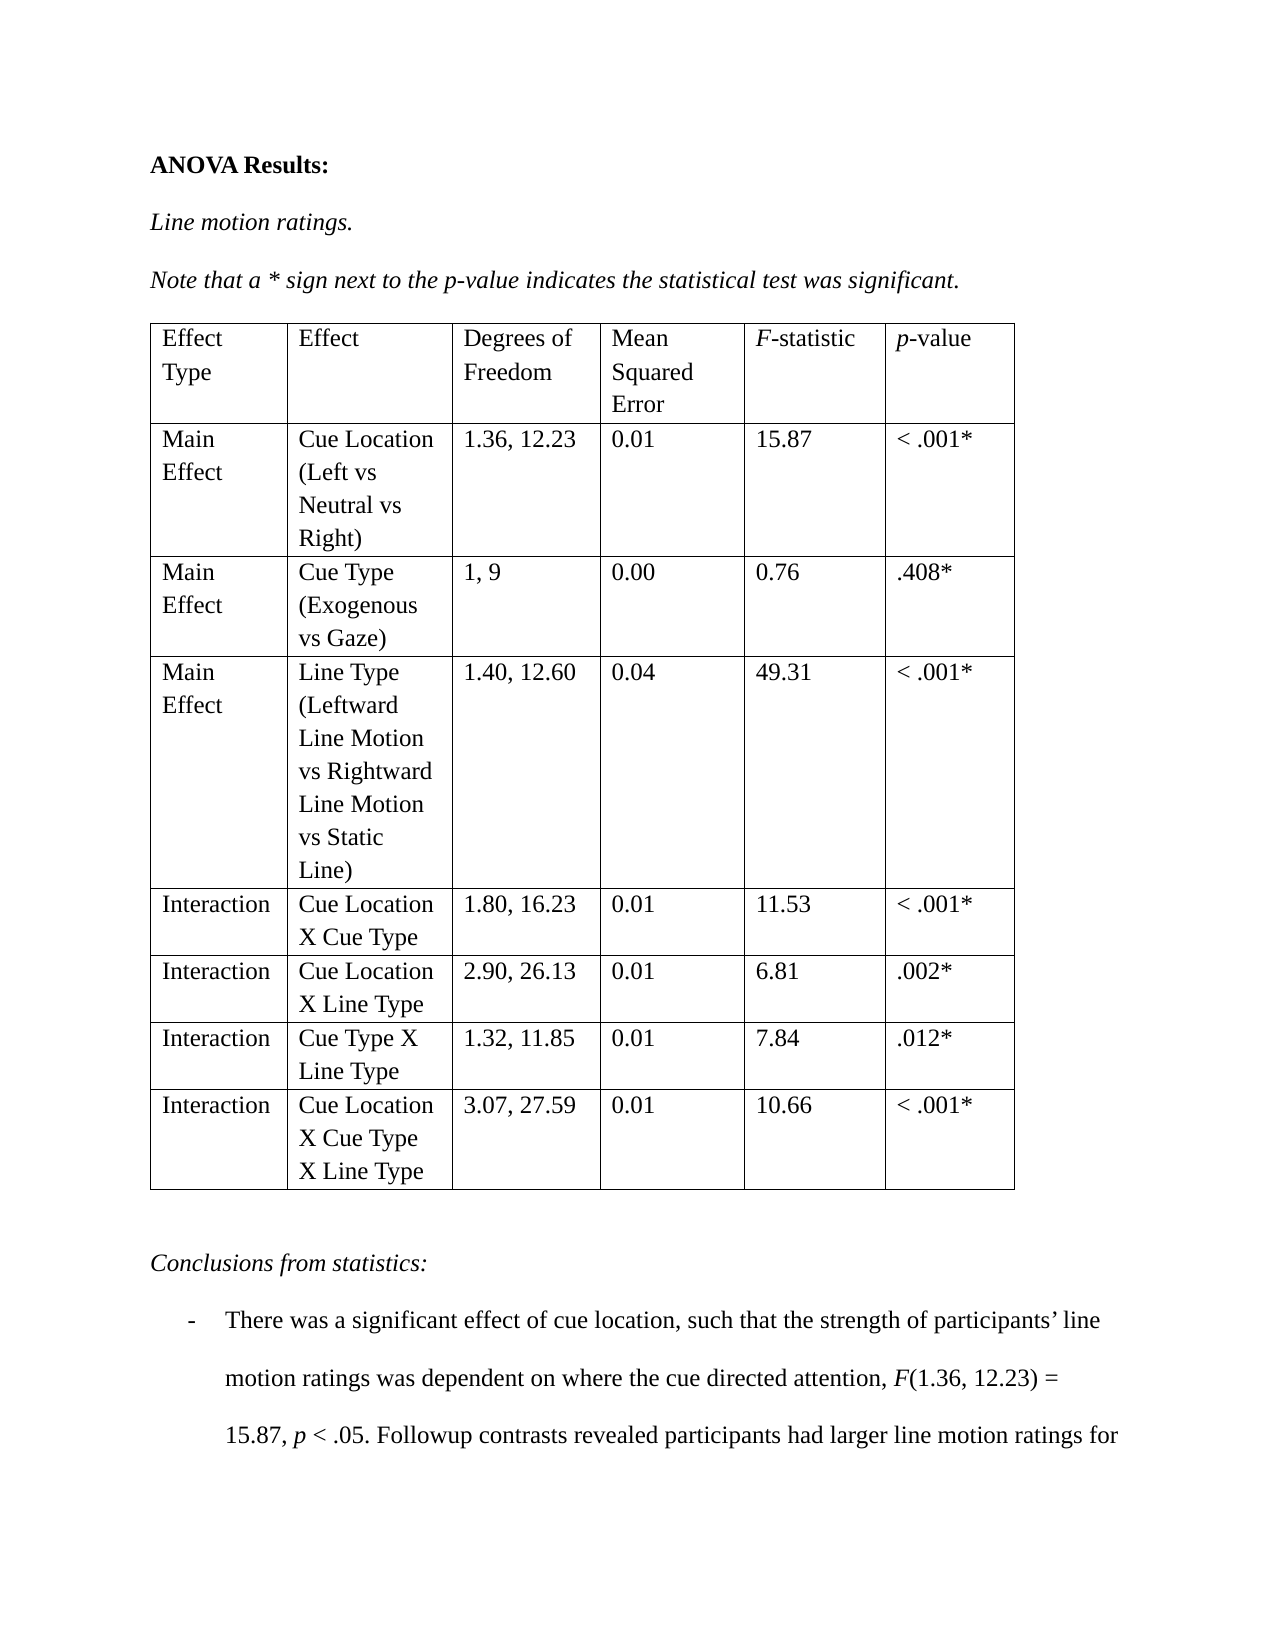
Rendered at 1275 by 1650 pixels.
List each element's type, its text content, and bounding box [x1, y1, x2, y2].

table_cell 1, 9 [453, 557, 600, 656]
table_cell 0.01 [601, 1090, 744, 1189]
table_cell 49.31 [745, 657, 885, 888]
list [187, 1305, 1125, 1449]
table_cell Interaction [151, 1023, 287, 1089]
table_cell 11.53 [745, 889, 885, 955]
text Conclusions from statistics: [150, 1248, 1125, 1277]
table_cell Line Type (Leftward Line Motion vs Rightward Line Motion vs Static Line) [288, 657, 452, 888]
table_cell Main Effect [151, 557, 287, 656]
table_header Effect Type [151, 324, 287, 423]
table_header Mean Squared Error [601, 324, 744, 423]
table_cell 3.07, 27.59 [453, 1090, 600, 1189]
table_header Effect [288, 324, 452, 423]
table_cell 0.01 [601, 424, 744, 556]
text ANOVA Results: [150, 150, 1125, 179]
table_cell Interaction [151, 1090, 287, 1189]
table_cell < .001* [886, 1090, 1014, 1189]
table_cell 1.80, 16.23 [453, 889, 600, 955]
text Note that a * sign next to the p-value indicates the statistical test was significant. [150, 265, 1125, 294]
table_cell Cue Location X Cue Type [288, 889, 452, 955]
table_cell Interaction [151, 956, 287, 1022]
table_cell < .001* [886, 424, 1014, 556]
table_cell Cue Type X Line Type [288, 1023, 452, 1089]
table_cell .012* [886, 1023, 1014, 1089]
table_cell 2.90, 26.13 [453, 956, 600, 1022]
table_cell 0.01 [601, 889, 744, 955]
table_cell 0.00 [601, 557, 744, 656]
table_cell 15.87 [745, 424, 885, 556]
table_cell 6.81 [745, 956, 885, 1022]
table_cell .408* [886, 557, 1014, 656]
table_cell Main Effect [151, 424, 287, 556]
table_cell 1.32, 11.85 [453, 1023, 600, 1089]
table_cell 1.40, 12.60 [453, 657, 600, 888]
table_cell 0.76 [745, 557, 885, 656]
table_header p-value [886, 324, 1014, 423]
table_cell 1.36, 12.23 [453, 424, 600, 556]
table_cell 0.01 [601, 956, 744, 1022]
table_cell 0.04 [601, 657, 744, 888]
table_cell Cue Type (Exogenous vs Gaze) [288, 557, 452, 656]
table_cell .002* [886, 956, 1014, 1022]
table_cell < .001* [886, 889, 1014, 955]
table_header F-statistic [745, 324, 885, 423]
table_cell 0.01 [601, 1023, 744, 1089]
table_cell 7.84 [745, 1023, 885, 1089]
table_cell < .001* [886, 657, 1014, 888]
text Line motion ratings. [150, 207, 1125, 236]
table_cell Cue Location X Cue Type X Line Type [288, 1090, 452, 1189]
table_header Degrees of Freedom [453, 324, 600, 423]
table_cell Cue Location X Line Type [288, 956, 452, 1022]
table_cell Main Effect [151, 657, 287, 888]
table_cell 10.66 [745, 1090, 885, 1189]
table_cell Interaction [151, 889, 287, 955]
table_cell Cue Location (Left vs Neutral vs Right) [288, 424, 452, 556]
